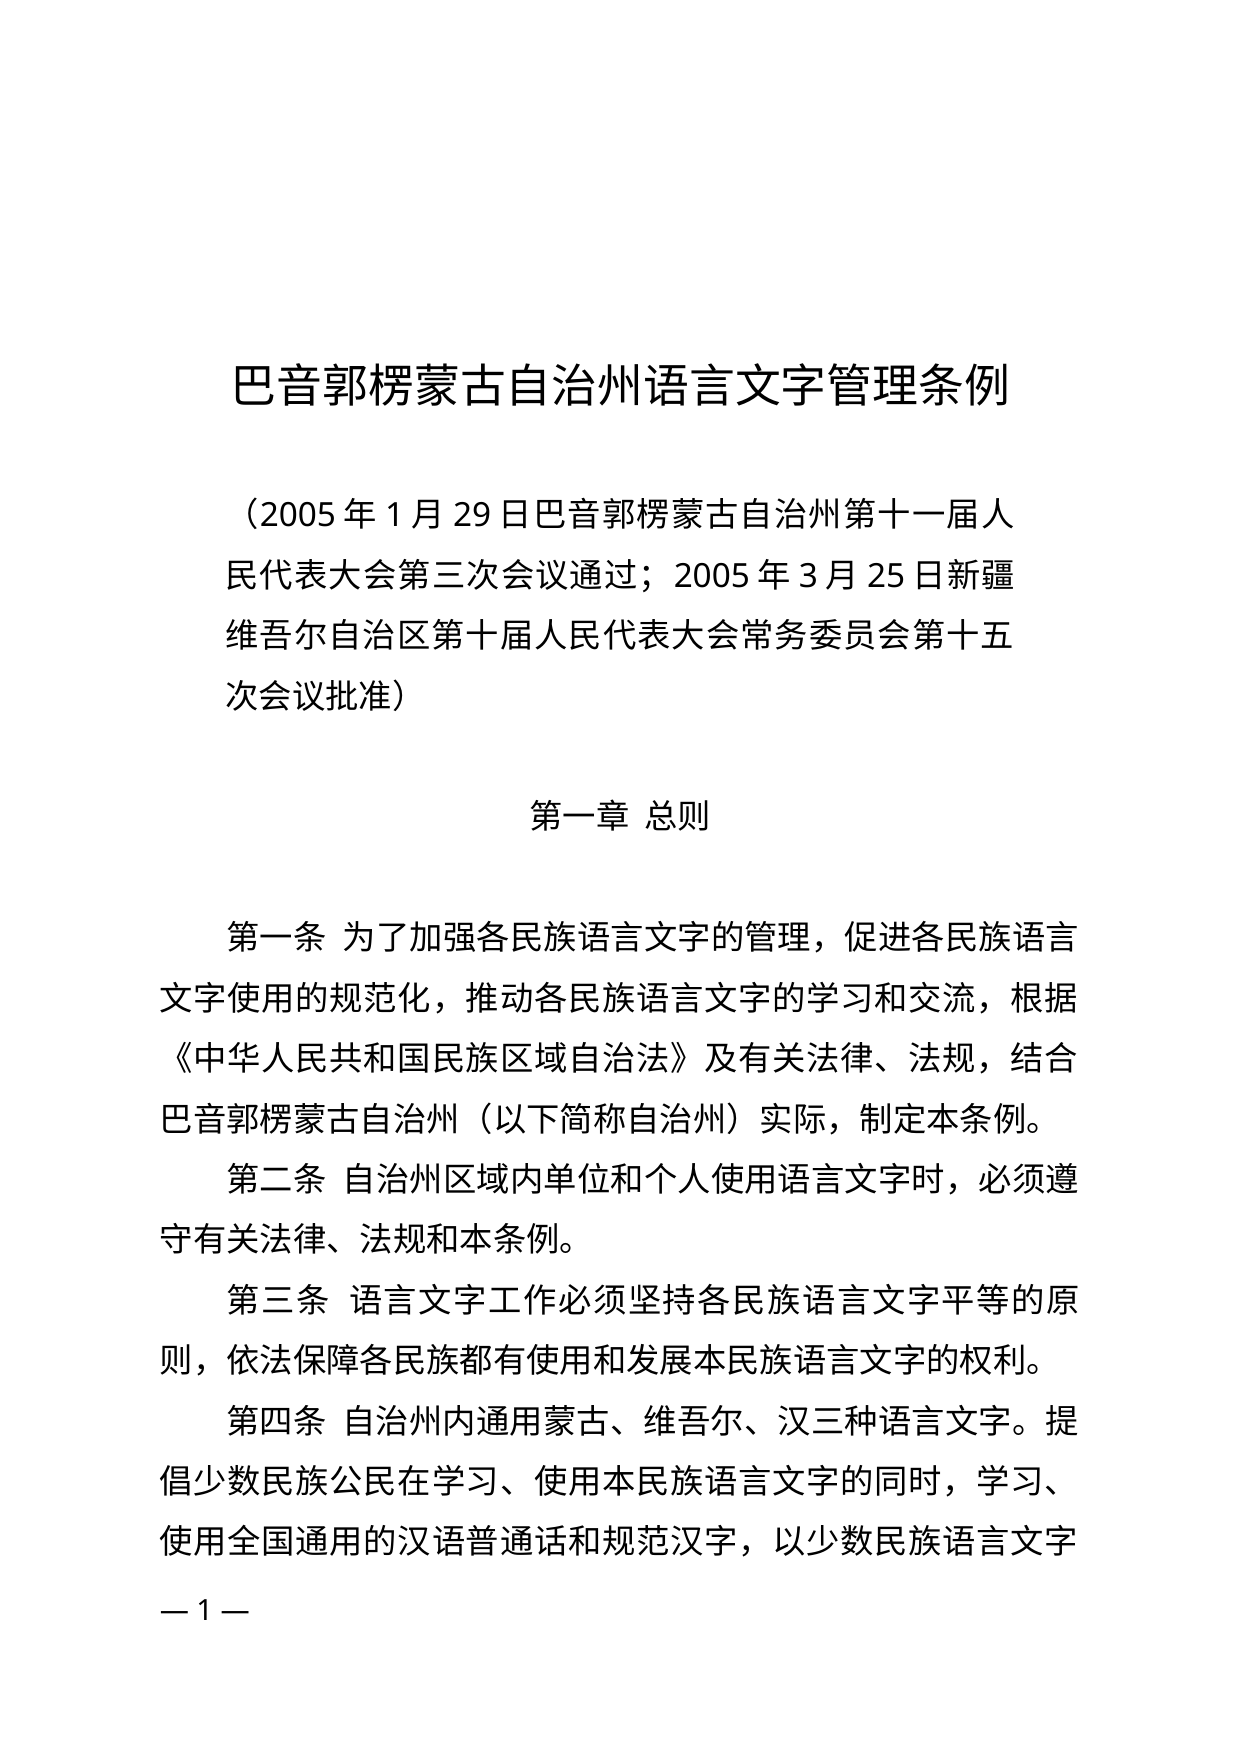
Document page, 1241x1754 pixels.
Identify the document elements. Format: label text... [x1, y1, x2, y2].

text （2005年1月29日巴音郭楞蒙古自治州第十一届人民代表大会第三次会议通过；2005年3月25日新疆维吾尔自治区第十届人民代表大会常务委员会第十五次会议批准） [225, 476, 1015, 718]
text 第三条 语言文字工作必须坚持各民族语言文字平等的原则，依法保障各民族都有使用和发展本民族语言文字的权利。 [159, 1261, 1081, 1382]
text 第二条 自治州区域内单位和个人使用语言文字时，必须遵守有关法律、法规和本条例。 [159, 1141, 1081, 1261]
text 第一条 为了加强各民族语言文字的管理，促进各民族语言文字使用的规范化，推动各民族语言文字的学习和交流，根据《中华人民共和国民族区域自治法》及有关法律、法规，结合巴音郭楞蒙古自治州（以下简称自治州）实际，制定本条例。 [159, 899, 1081, 1141]
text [159, 1382, 1081, 1563]
text 第一章 总则 [159, 778, 1081, 838]
text 巴音郭楞蒙古自治州语言文字管理条例 [159, 349, 1081, 416]
